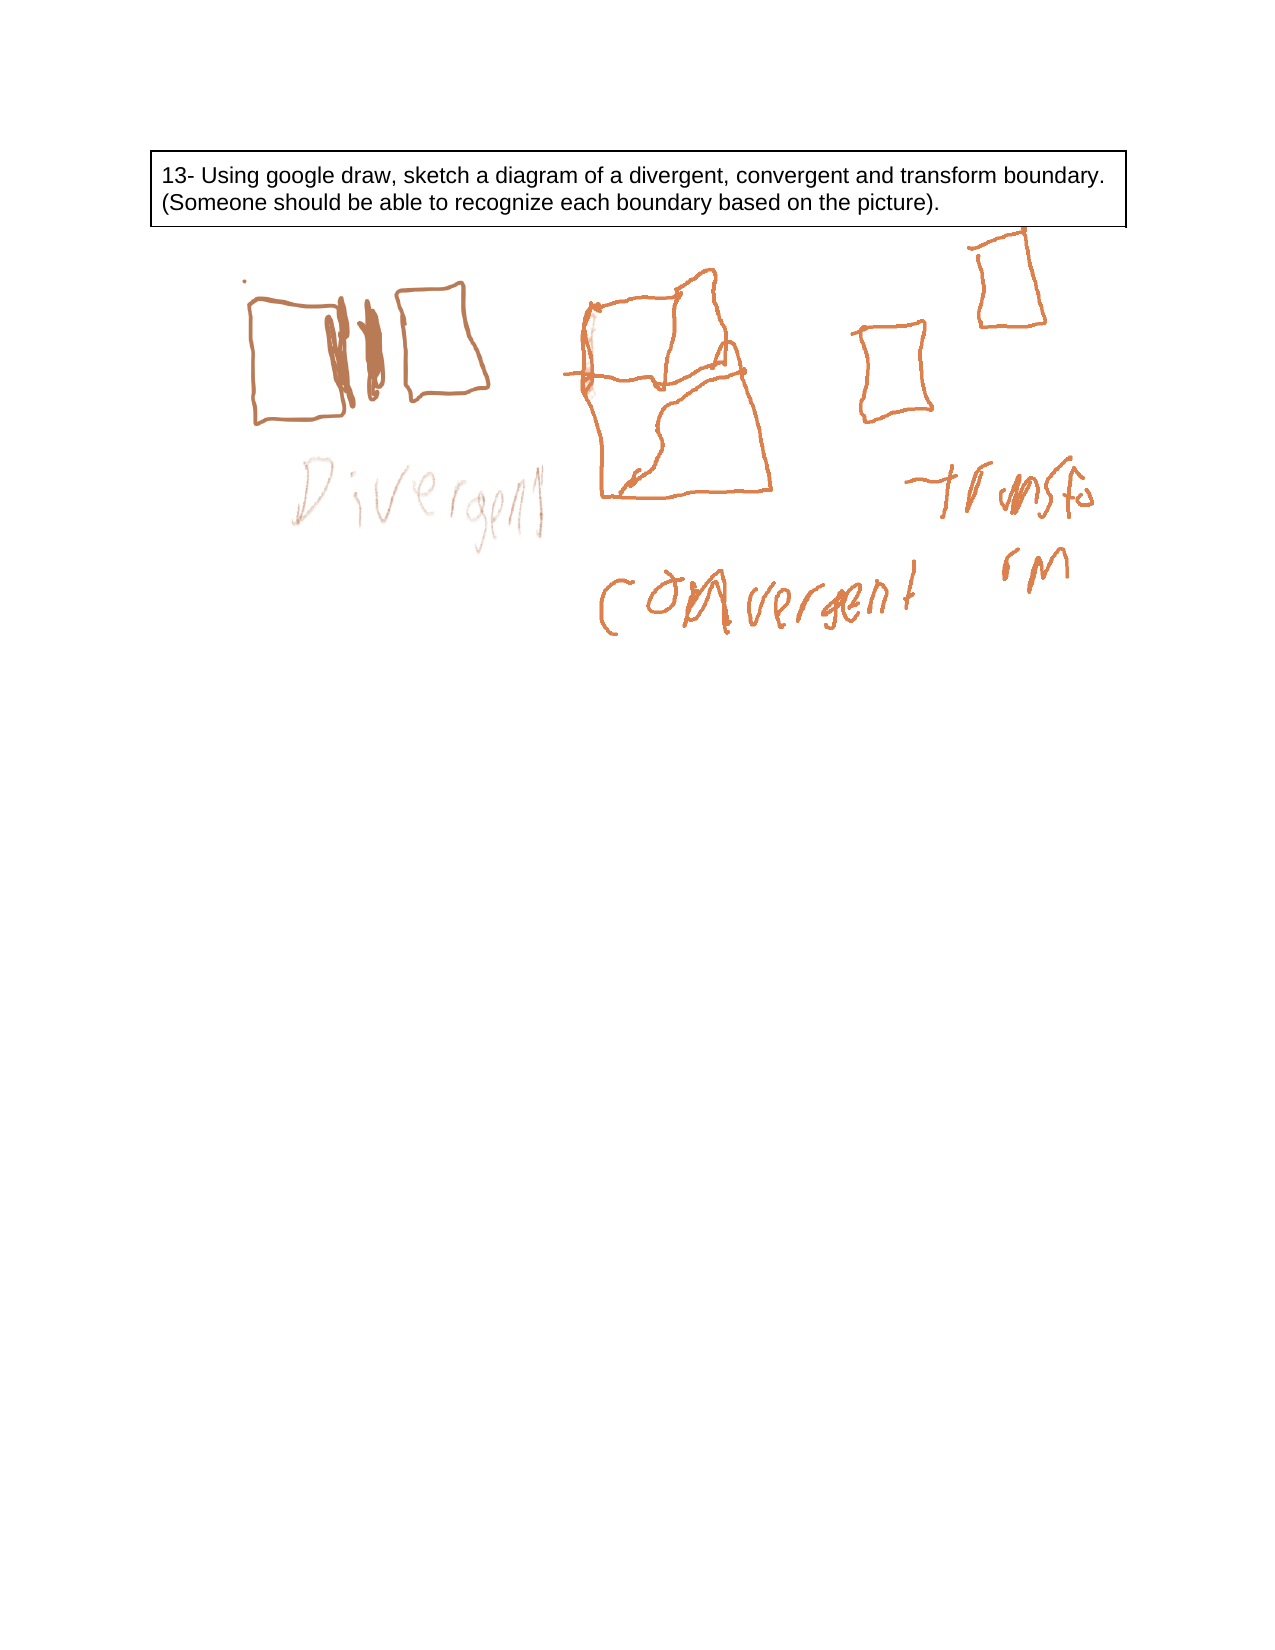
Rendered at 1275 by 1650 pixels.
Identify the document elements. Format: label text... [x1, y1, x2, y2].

table_cell 13- Using google draw, sketch a diagram of a divergent, convergent and transform boundary. (Someone should be able to recognize each boundary based on the picture). [152, 152, 1125, 226]
picture [150, 227, 1125, 674]
